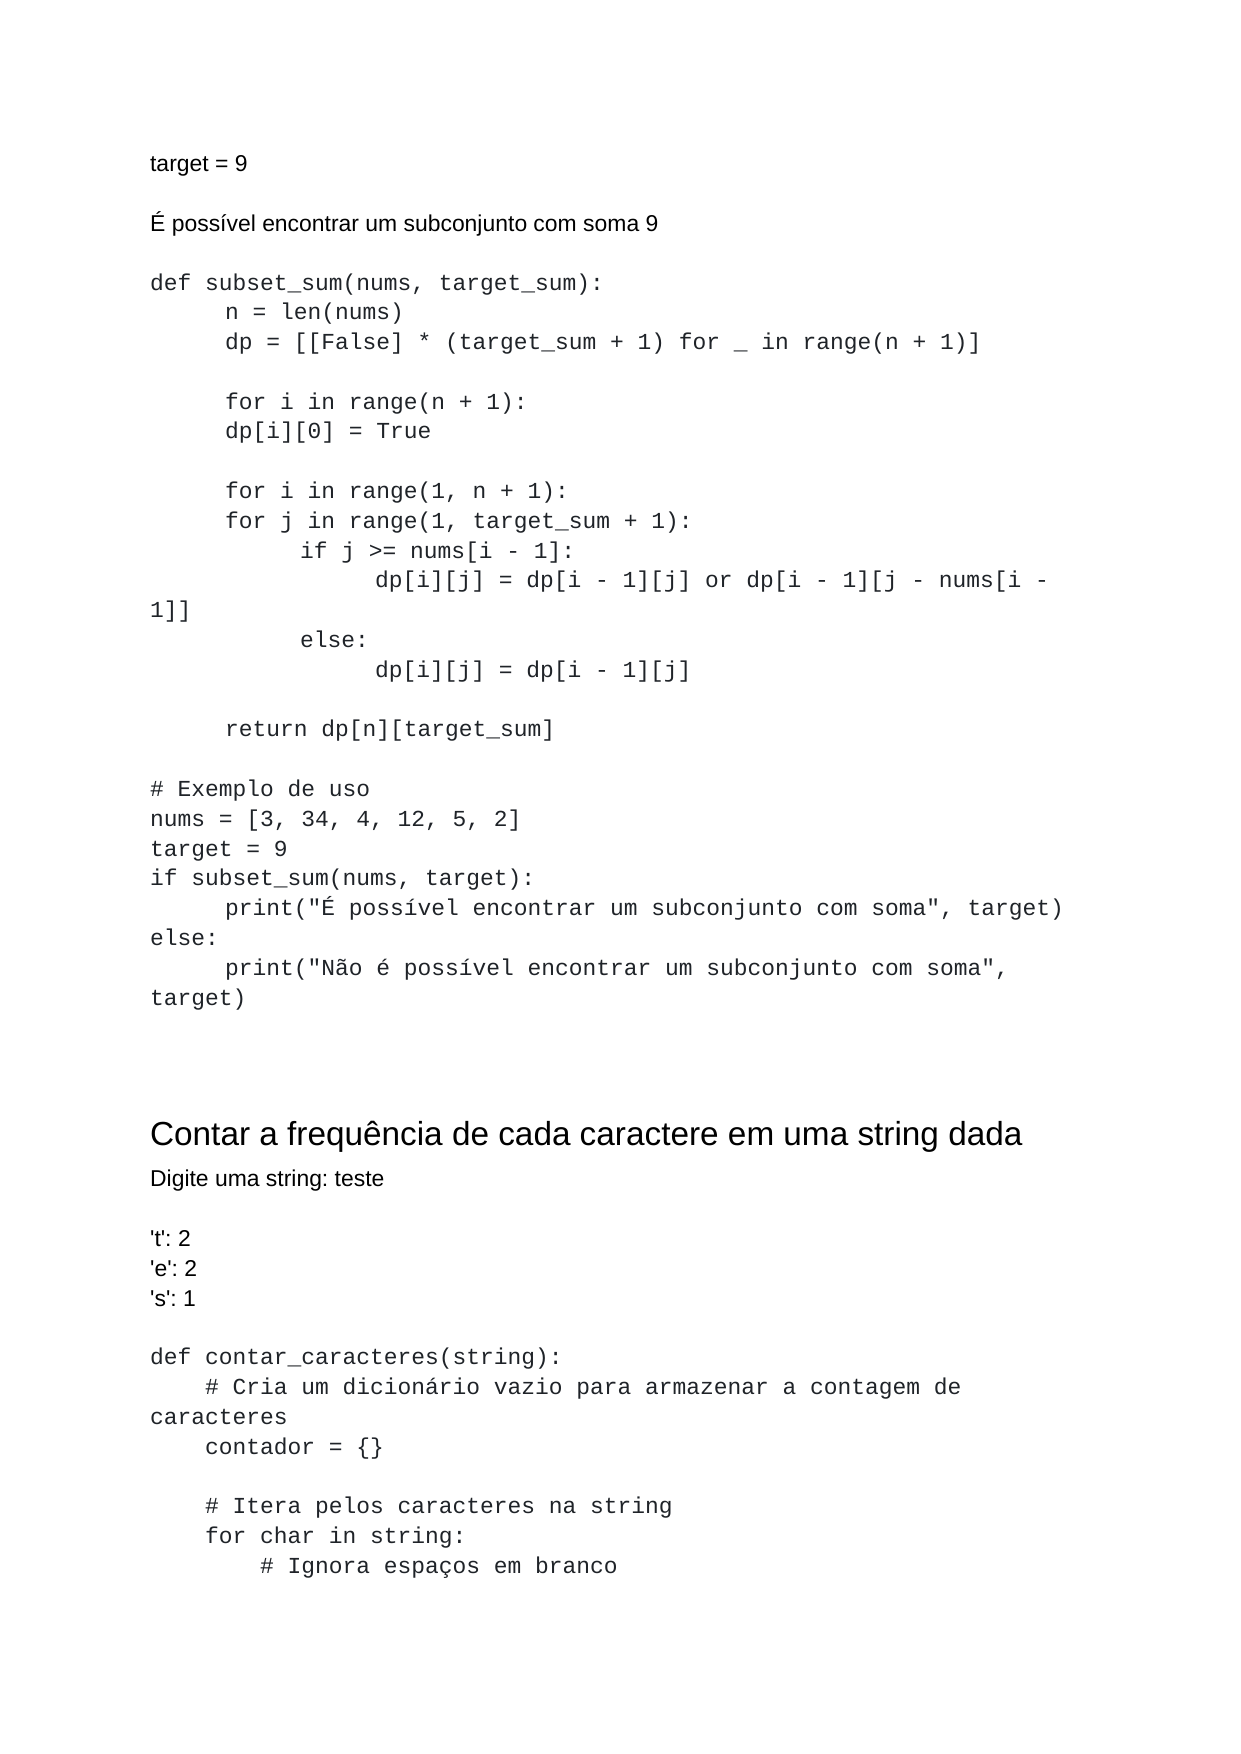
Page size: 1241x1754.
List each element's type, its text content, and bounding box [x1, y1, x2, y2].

text dp[i][j] = dp[i - 1][j] or dp[i - 1][j - nums[i - 1]] [150, 569, 1090, 624]
text print("Não é possível encontrar um subconjunto com soma", target) [150, 956, 1090, 1012]
text 't': 2 [150, 1225, 1090, 1251]
text # Ignora espaços em branco [150, 1554, 1090, 1580]
text É possível encontrar um subconjunto com soma 9 [150, 210, 1090, 237]
text print("É possível encontrar um subconjunto com soma", target) [150, 896, 1090, 922]
text if j >= nums[i - 1]: [150, 539, 1090, 565]
text dp = [[False] * (target_sum + 1) for _ in range(n + 1)] [150, 330, 1090, 356]
text # Itera pelos caracteres na string [150, 1495, 1090, 1521]
text if subset_sum(nums, target): [150, 867, 1090, 893]
text for j in range(1, target_sum + 1): [150, 509, 1090, 535]
text dp[i][j] = dp[i - 1][j] [150, 658, 1090, 684]
text 's': 1 [150, 1285, 1090, 1312]
text for char in string: [150, 1524, 1090, 1550]
subtitle Contar a frequência de cada caractere em uma string dada [150, 1113, 1090, 1152]
text for i in range(n + 1): [150, 390, 1090, 416]
text dp[i][0] = True [150, 420, 1090, 446]
text # Exemplo de uso [150, 777, 1090, 803]
text nums = [3, 34, 4, 12, 5, 2] [150, 807, 1090, 833]
text # Cria um dicionário vazio para armazenar a contagem de caracteres [150, 1376, 1090, 1431]
text target = 9 [150, 837, 1090, 863]
text n = len(nums) [150, 301, 1090, 327]
text def contar_caracteres(string): [150, 1346, 1090, 1372]
text 'e': 2 [150, 1255, 1090, 1281]
text else: [150, 926, 1090, 952]
text target = 9 [150, 150, 1090, 176]
text return dp[n][target_sum] [150, 718, 1090, 744]
text def subset_sum(nums, target_sum): [150, 271, 1090, 297]
text contador = {} [150, 1435, 1090, 1461]
text for i in range(1, n + 1): [150, 479, 1090, 505]
text Digite uma string: teste [150, 1164, 1090, 1191]
text else: [150, 628, 1090, 654]
